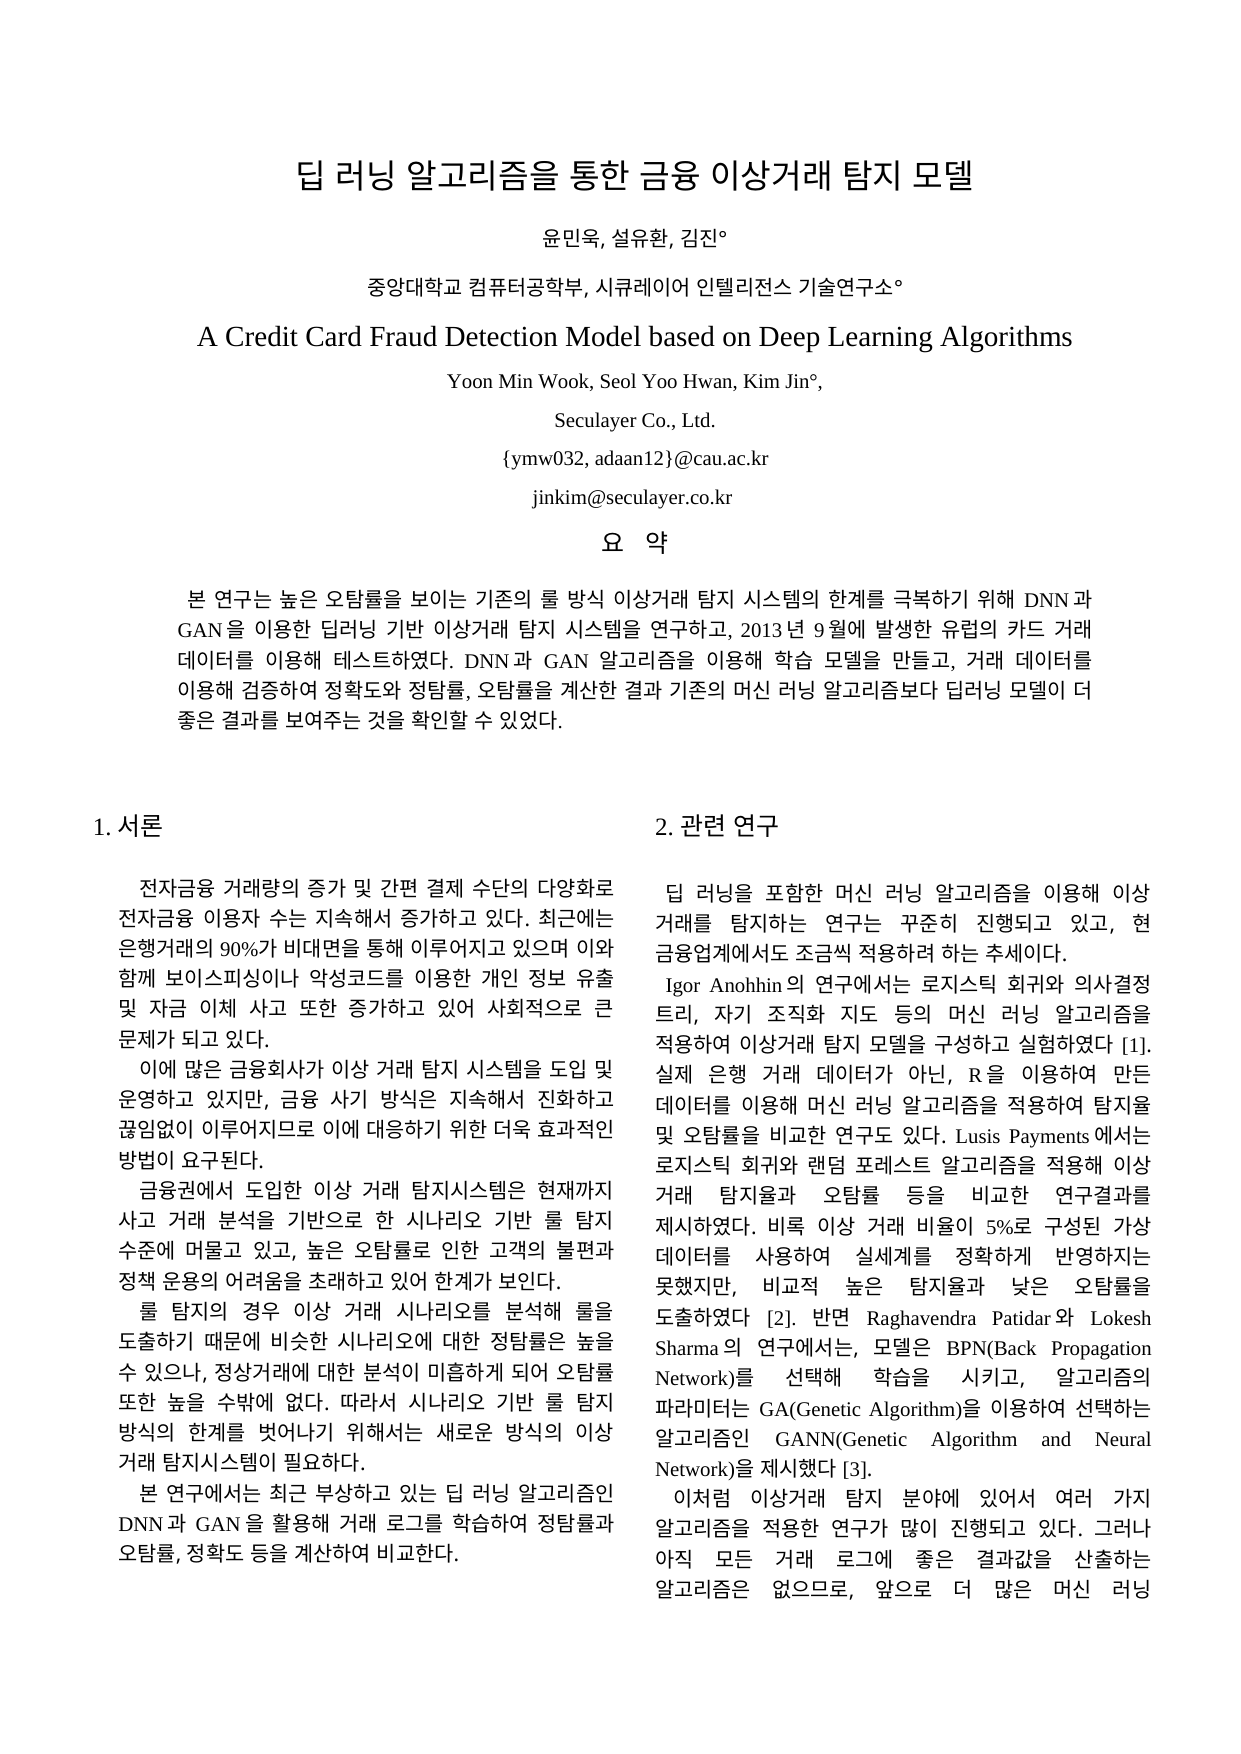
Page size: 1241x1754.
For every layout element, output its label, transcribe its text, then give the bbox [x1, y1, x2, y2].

text 딥 러닝을 포함한 머신 러닝 알고리즘을 이용해 이상 거래를 탐지하는 연구는 꾸준히 진행되고 있고, 현 금융업계에서도 조금씩 적용하려 하는 추세이다. [655, 877, 1152, 968]
text 중앙대학교 컴퓨터공학부, 시큐레이어 인텔리전스 기술연구소° [118, 271, 1152, 301]
text 본 연구는 높은 오탐률을 보이는 기존의 룰 방식 이상거래 탐지 시스템의 한계를 극복하기 위해 DNN과 GAN을 이용한 딥러닝 기반 이상거래 탐지 시스템을 연구하고, 2013년 9월에 발생한 유럽의 카드 거래 데이터를 이용해 테스트하였다. DNN과 GAN 알고리즘을 이용해 학습 모델을 만들고, 거래 데이터를 이용해 검증하여 정확도와 정탐률, 오탐률을 계산한 결과 기존의 머신 러닝 알고리즘보다 딥러닝 모델이 더 좋은 결과를 보여주는 것을 확인할 수 있었다. [177, 583, 1092, 734]
text 요 약 [118, 523, 1152, 559]
text A Credit Card Fraud Detection Model based on Deep Learning Algorithms [118, 319, 1152, 353]
text 이처럼 이상거래 탐지 분야에 있어서 여러 가지 알고리즘을 적용한 연구가 많이 진행되고 있다. 그러나 아직 모든 거래 로그에 좋은 결과값을 산출하는 알고리즘은 없으므로, 앞으로 더 많은 머신 러닝 알고리즘이 연구될 것으로 생각된다. [655, 1482, 1152, 1603]
text 2. 관련 연구 [655, 807, 1152, 843]
text 전자금융 거래량의 증가 및 간편 결제 수단의 다양화로 전자금융 이용자 수는 지속해서 증가하고 있다. 최근에는 은행거래의 90%가 비대면을 통해 이루어지고 있으며 이와 함께 보이스피싱이나 악성코드를 이용한 개인 정보 유출 및 자금 이체 사고 또한 증가하고 있어 사회적으로 큰 문제가 되고 있다. [118, 872, 614, 1053]
text Seculayer Co., Ltd. [118, 408, 1152, 432]
text 금융권에서 도입한 이상 거래 탐지시스템은 현재까지 사고 거래 분석을 기반으로 한 시나리오 기반 룰 탐지 수준에 머물고 있고, 높은 오탐률로 인한 고객의 불편과 정책 운용의 어려움을 초래하고 있어 한계가 보인다. [118, 1174, 614, 1295]
text jinkim@seculayer.co.kr [118, 485, 1152, 509]
text Igor Anohhin의 연구에서는 로지스틱 회귀와 의사결정 트리, 자기 조직화 지도 등의 머신 러닝 알고리즘을 적용하여 이상거래 탐지 모델을 구성하고 실험하였다 [1]. 실제 은행 거래 데이터가 아닌, R을 이용하여 만든 데이터를 이용해 머신 러닝 알고리즘을 적용하여 탐지율 및 오탐률을 비교한 연구도 있다. Lusis Payments에서는 로지스틱 회귀와 랜덤 포레스트 알고리즘을 적용해 이상 거래 탐지율과 오탐률 등을 비교한 연구결과를 제시하였다. 비록 이상 거래 비율이 5%로 구성된 가상 데이터를 사용하여 실세계를 정확하게 반영하지는 못했지만, 비교적 높은 탐지율과 낮은 오탐률을 도출하였다 [2]. 반면 Raghavendra Patidar와 Lokesh Sharma의 연구에서는, 모델은 BPN(Back Propagation Network)를 선택해 학습을 시키고, 알고리즘의 파라미터는 GA(Genetic Algorithm)을 이용하여 선택하는 알고리즘인 GANN(Genetic Algorithm and Neural Network)을 제시했다 [3]. [655, 968, 1152, 1482]
text Yoon Min Wook, Seol Yoo Hwan, Kim Jin°, [118, 369, 1152, 393]
text 이에 많은 금융회사가 이상 거래 탐지 시스템을 도입 및 운영하고 있지만, 금융 사기 방식은 지속해서 진화하고 끊임없이 이루어지므로 이에 대응하기 위한 더욱 효과적인 방법이 요구된다. [118, 1053, 614, 1174]
text 딥 러닝 알고리즘을 통한 금융 이상거래 탐지 모델 [118, 150, 1152, 198]
text 본 연구에서는 최근 부상하고 있는 딥 러닝 알고리즘인 DNN과 GAN을 활용해 거래 로그를 학습하여 정탐률과 오탐률, 정확도 등을 계산하여 비교한다. [118, 1477, 614, 1568]
text 룰 탐지의 경우 이상 거래 시나리오를 분석해 룰을 도출하기 때문에 비슷한 시나리오에 대한 정탐률은 높을 수 있으나, 정상거래에 대한 분석이 미흡하게 되어 오탐률 또한 높을 수밖에 없다. 따라서 시나리오 기반 룰 탐지 방식의 한계를 벗어나기 위해서는 새로운 방식의 이상 거래 탐지시스템이 필요하다. [118, 1295, 614, 1477]
text 윤민욱, 설유환, 김진° [118, 222, 1152, 253]
text 1. 서론 [74, 807, 584, 843]
text {ymw032, adaan12}@cau.ac.kr [118, 446, 1152, 470]
